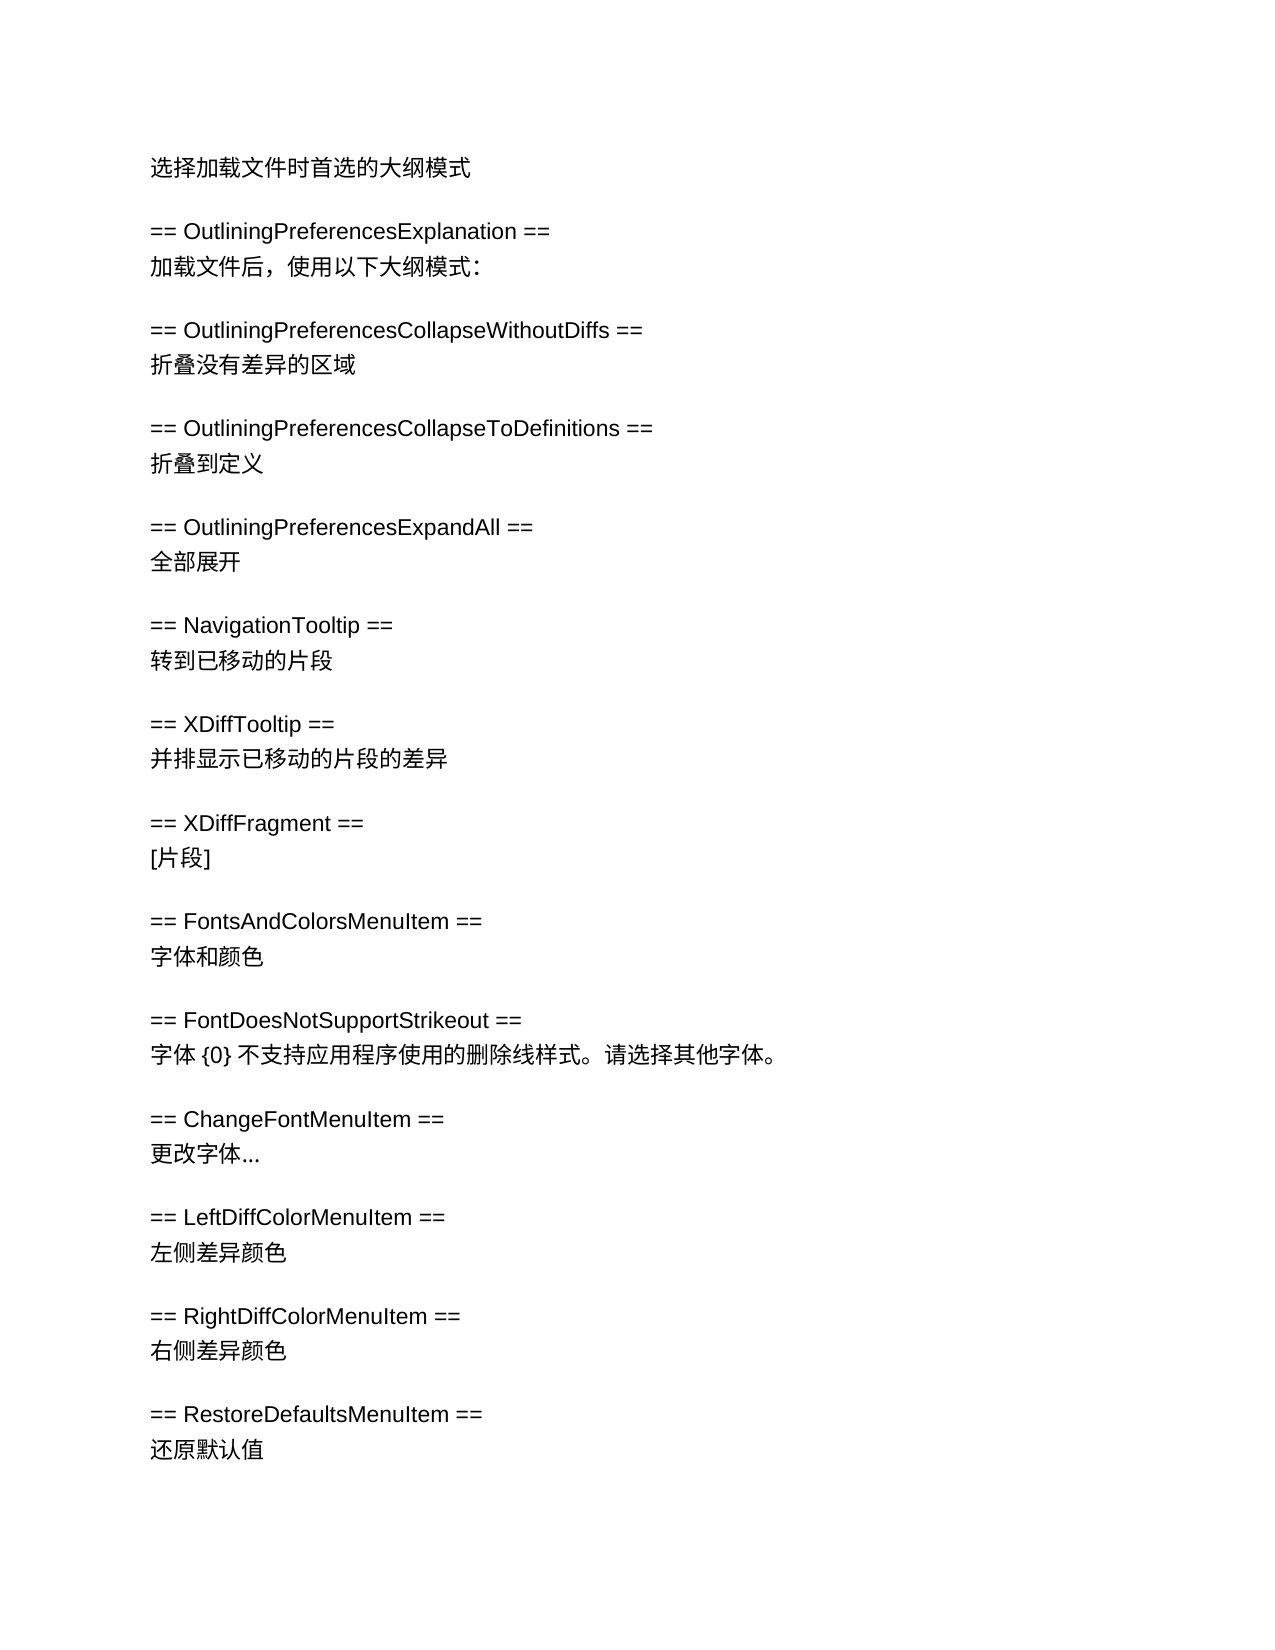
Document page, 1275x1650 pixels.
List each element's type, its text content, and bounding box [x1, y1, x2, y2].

text == RestoreDefaultsMenuItem == [150, 1401, 1125, 1428]
text 左侧差异颜色 [150, 1234, 1125, 1268]
text 还原默认值 [150, 1432, 1125, 1465]
text 折叠到定义 [150, 446, 1125, 479]
text 字体 {0} 不支持应用程序使用的删除线样式。请选择其他字体。 [150, 1037, 1125, 1070]
text == OutliningPreferencesExpandAll == [150, 514, 1125, 540]
text == OutliningPreferencesExplanation == [150, 218, 1125, 245]
text 并排显示已移动的片段的差异 [150, 741, 1125, 774]
text == OutliningPreferencesCollapseWithoutDiffs == [150, 317, 1125, 343]
text == FontsAndColorsMenuItem == [150, 908, 1125, 935]
text 更改字体... [150, 1136, 1125, 1169]
text == FontDoesNotSupportStrikeout == [150, 1007, 1125, 1033]
text [片段] [150, 840, 1125, 873]
text == XDiffFragment == [150, 809, 1125, 836]
text == ChangeFontMenuItem == [150, 1106, 1125, 1132]
text == RightDiffColorMenuItem == [150, 1303, 1125, 1329]
text == LeftDiffColorMenuItem == [150, 1204, 1125, 1231]
text 选择加载文件时首选的大纲模式 [150, 150, 1125, 183]
text 转到已移动的片段 [150, 643, 1125, 676]
text == NavigationTooltip == [150, 612, 1125, 639]
text 加载文件后，使用以下大纲模式： [150, 248, 1125, 282]
text 全部展开 [150, 544, 1125, 577]
text 右侧差异颜色 [150, 1333, 1125, 1366]
text 折叠没有差异的区域 [150, 347, 1125, 380]
text 字体和颜色 [150, 938, 1125, 972]
text == OutliningPreferencesCollapseToDefinitions == [150, 415, 1125, 442]
text == XDiffTooltip == [150, 711, 1125, 737]
